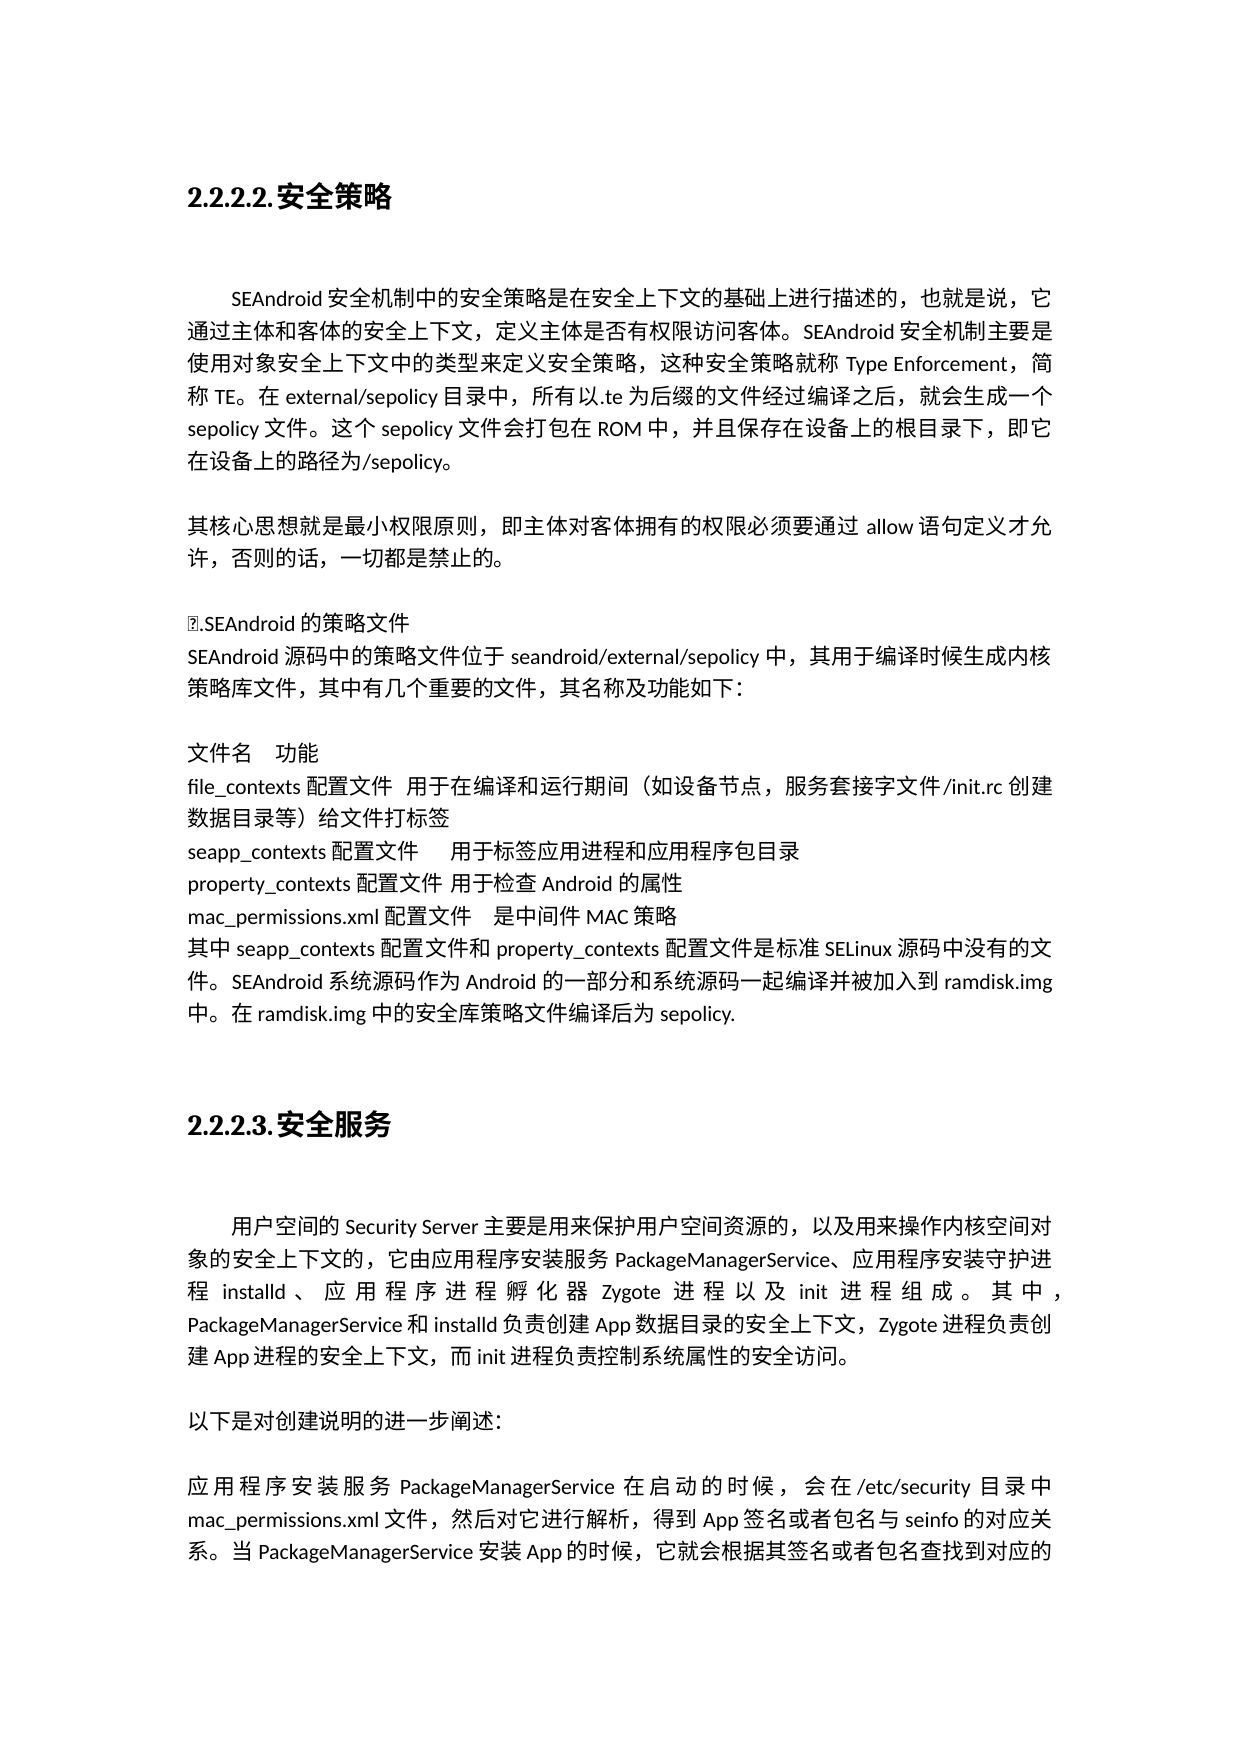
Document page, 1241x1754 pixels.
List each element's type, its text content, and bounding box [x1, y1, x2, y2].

text mac_permissions.xml 配置文件 是中间件MAC 策略 [187, 898, 1053, 931]
text 以下是对创建说明的进一步阐述： [187, 1404, 1053, 1436]
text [187, 1469, 1053, 1566]
text .SEAndroid 的策略文件 [187, 606, 1053, 638]
text 其中seapp_contexts 配置文件和property_contexts 配置文件是标准SELinux 源码中没有的文件。SEAndroid 系统源码作为Android 的一部分和系统源码一起编译并被加入到ramdisk.img 中。在ramdisk.img 中的安全库策略文件编译后为sepolicy. [187, 931, 1053, 1028]
text SEAndroid安全机制中的安全策略是在安全上下文的基础上进行描述的，也就是说，它通过主体和客体的安全上下文，定义主体是否有权限访问客体。SEAndroid安全机制主要是使用对象安全上下文中的类型来定义安全策略，这种安全策略就称Type Enforcement，简称TE。在external/sepolicy目录中，所有以.te为后缀的文件经过编译之后，就会生成一个sepolicy文件。这个sepolicy文件会打包在ROM中，并且保存在设备上的根目录下，即它在设备上的路径为/sepolicy。 [187, 281, 1053, 476]
subtitle 安全服务 [187, 1090, 1053, 1155]
text 其核心思想就是最小权限原则，即主体对客体拥有的权限必须要通过allow语句定义才允许，否则的话，一切都是禁止的。 [187, 508, 1053, 573]
text SEAndroid 源码中的策略文件位于seandroid/external/sepolicy 中，其用于编译时候生成内核策略库文件，其中有几个重要的文件，其名称及功能如下： [187, 638, 1053, 703]
text property_contexts 配置文件 用于检查Android 的属性 [187, 866, 1053, 898]
text file_contexts 配置文件 用于在编译和运行期间（如设备节点，服务套接字文件/init.rc 创建数据目录等）给文件打标签 [187, 768, 1053, 833]
text 用户空间的Security Server主要是用来保护用户空间资源的，以及用来操作内核空间对象的安全上下文的，它由应用程序安装服务PackageManagerService、应用程序安装守护进程installd、应用程序进程孵化器Zygote进程以及init进程组成。其中，PackageManagerService和installd负责创建App数据目录的安全上下文，Zygote进程负责创建App进程的安全上下文，而init进程负责控制系统属性的安全访问。 [187, 1209, 1053, 1371]
text 文件名 功能 [187, 736, 1053, 768]
text seapp_contexts 配置文件 用于标签应用进程和应用程序包目录 [187, 833, 1053, 866]
subtitle 安全策略 [187, 162, 1053, 227]
